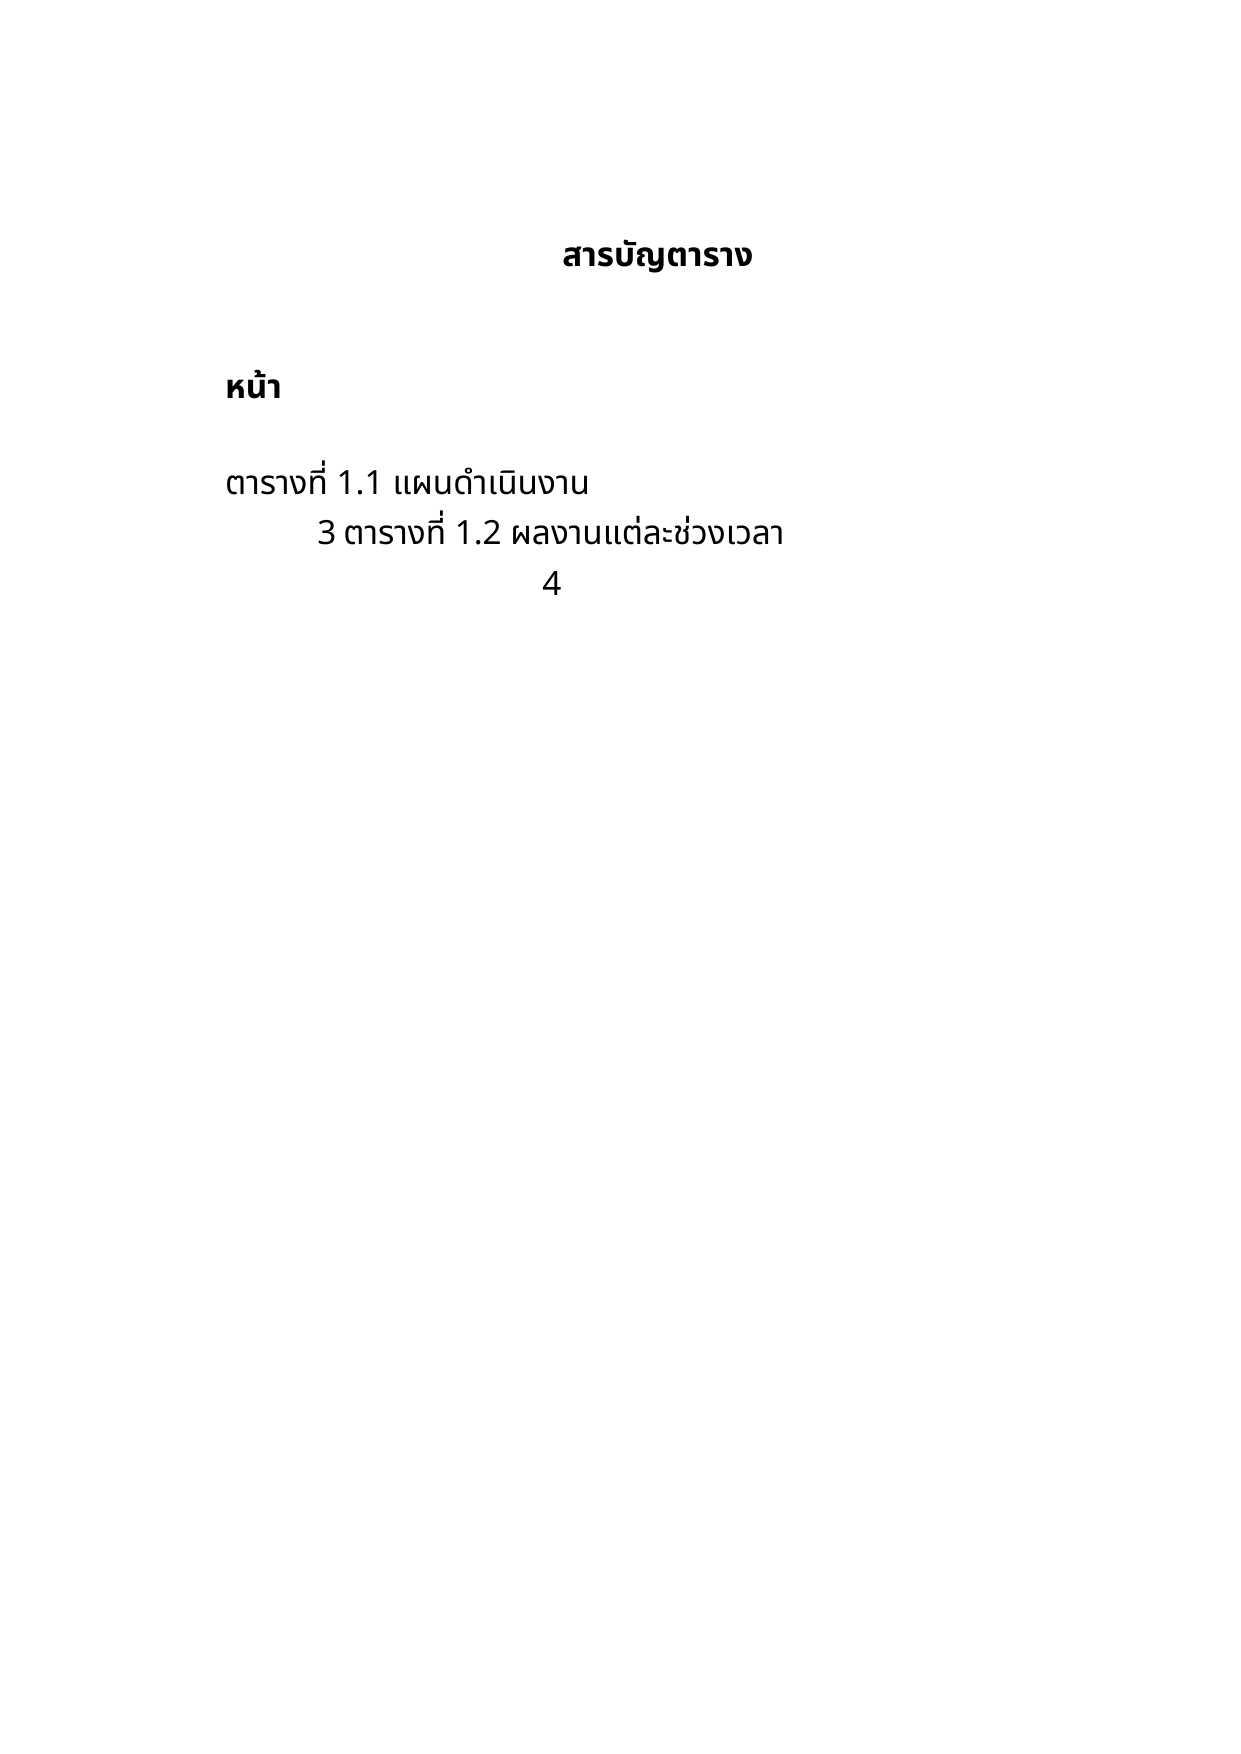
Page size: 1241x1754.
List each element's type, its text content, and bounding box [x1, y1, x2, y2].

text สารบัญตาราง [225, 231, 1090, 282]
text ตารางที่ 1.1 แผนดำเนินงาน 3ตารางที่ 1.2 ผลงานแต่ละช่วงเวลา 4 [225, 458, 1090, 605]
text หน้า [225, 334, 1090, 413]
